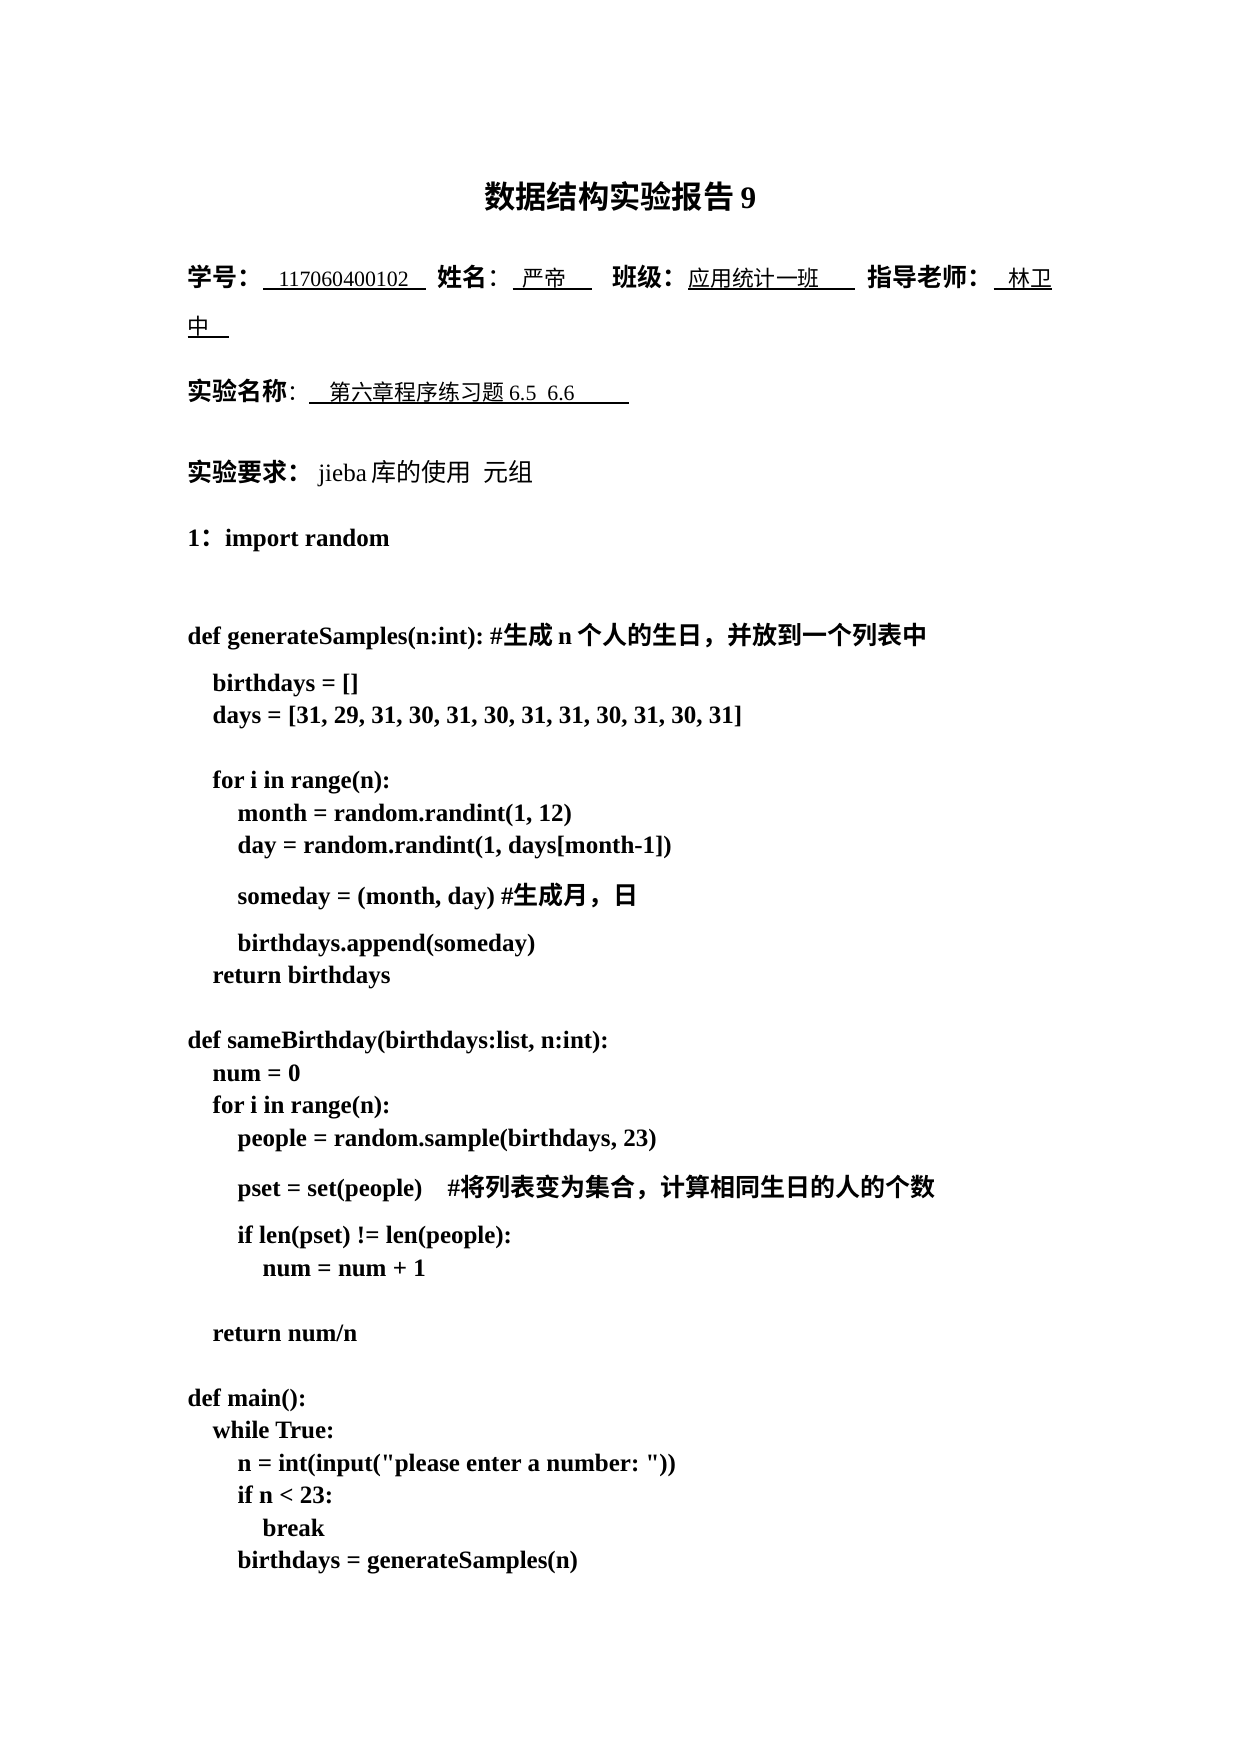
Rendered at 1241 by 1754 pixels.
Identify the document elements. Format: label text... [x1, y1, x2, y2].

text 学号： 117060400102 姓名： 严帝 班级：应用统计一班 指导老师： 林卫中 [187, 243, 1053, 341]
text someday = (month, day) #生成月，日 [187, 861, 1053, 926]
text return num/n [187, 1316, 1053, 1348]
text num = 0 [187, 1056, 1053, 1088]
text day = random.randint(1, days[month-1]) [187, 828, 1053, 861]
text def main(): [187, 1381, 1053, 1413]
text 1：import random [187, 503, 1053, 568]
text pset = set(people) #将列表变为集合，计算相同生日的人的个数 [187, 1153, 1053, 1218]
text month = random.randint(1, 12) [187, 796, 1053, 828]
text 实验要求： jieba库的使用 元组 [187, 438, 1053, 503]
text def generateSamples(n:int): #生成n个人的生日，并放到一个列表中 [187, 601, 1053, 666]
text def sameBirthday(birthdays:list, n:int): [187, 1023, 1053, 1056]
text 数据结构实验报告9 [187, 162, 1053, 227]
text for i in range(n): [187, 1088, 1053, 1121]
text if n < 23: [187, 1478, 1053, 1511]
text n = int(input("please enter a number: ")) [187, 1446, 1053, 1478]
text if len(pset) != len(people): [187, 1218, 1053, 1251]
text num = num + 1 [187, 1251, 1053, 1283]
text 实验名称： 第六章程序练习题 6.5 6.6 [187, 357, 1053, 422]
text days = [31, 29, 31, 30, 31, 30, 31, 31, 30, 31, 30, 31] [187, 698, 1053, 731]
text while True: [187, 1413, 1053, 1446]
text people = random.sample(birthdays, 23) [187, 1121, 1053, 1153]
text birthdays = [] [187, 666, 1053, 698]
text birthdays.append(someday) [187, 926, 1053, 958]
text return birthdays [187, 958, 1053, 991]
text for i in range(n): [187, 763, 1053, 796]
text break [187, 1511, 1053, 1543]
text birthdays = generateSamples(n) [187, 1543, 1053, 1576]
